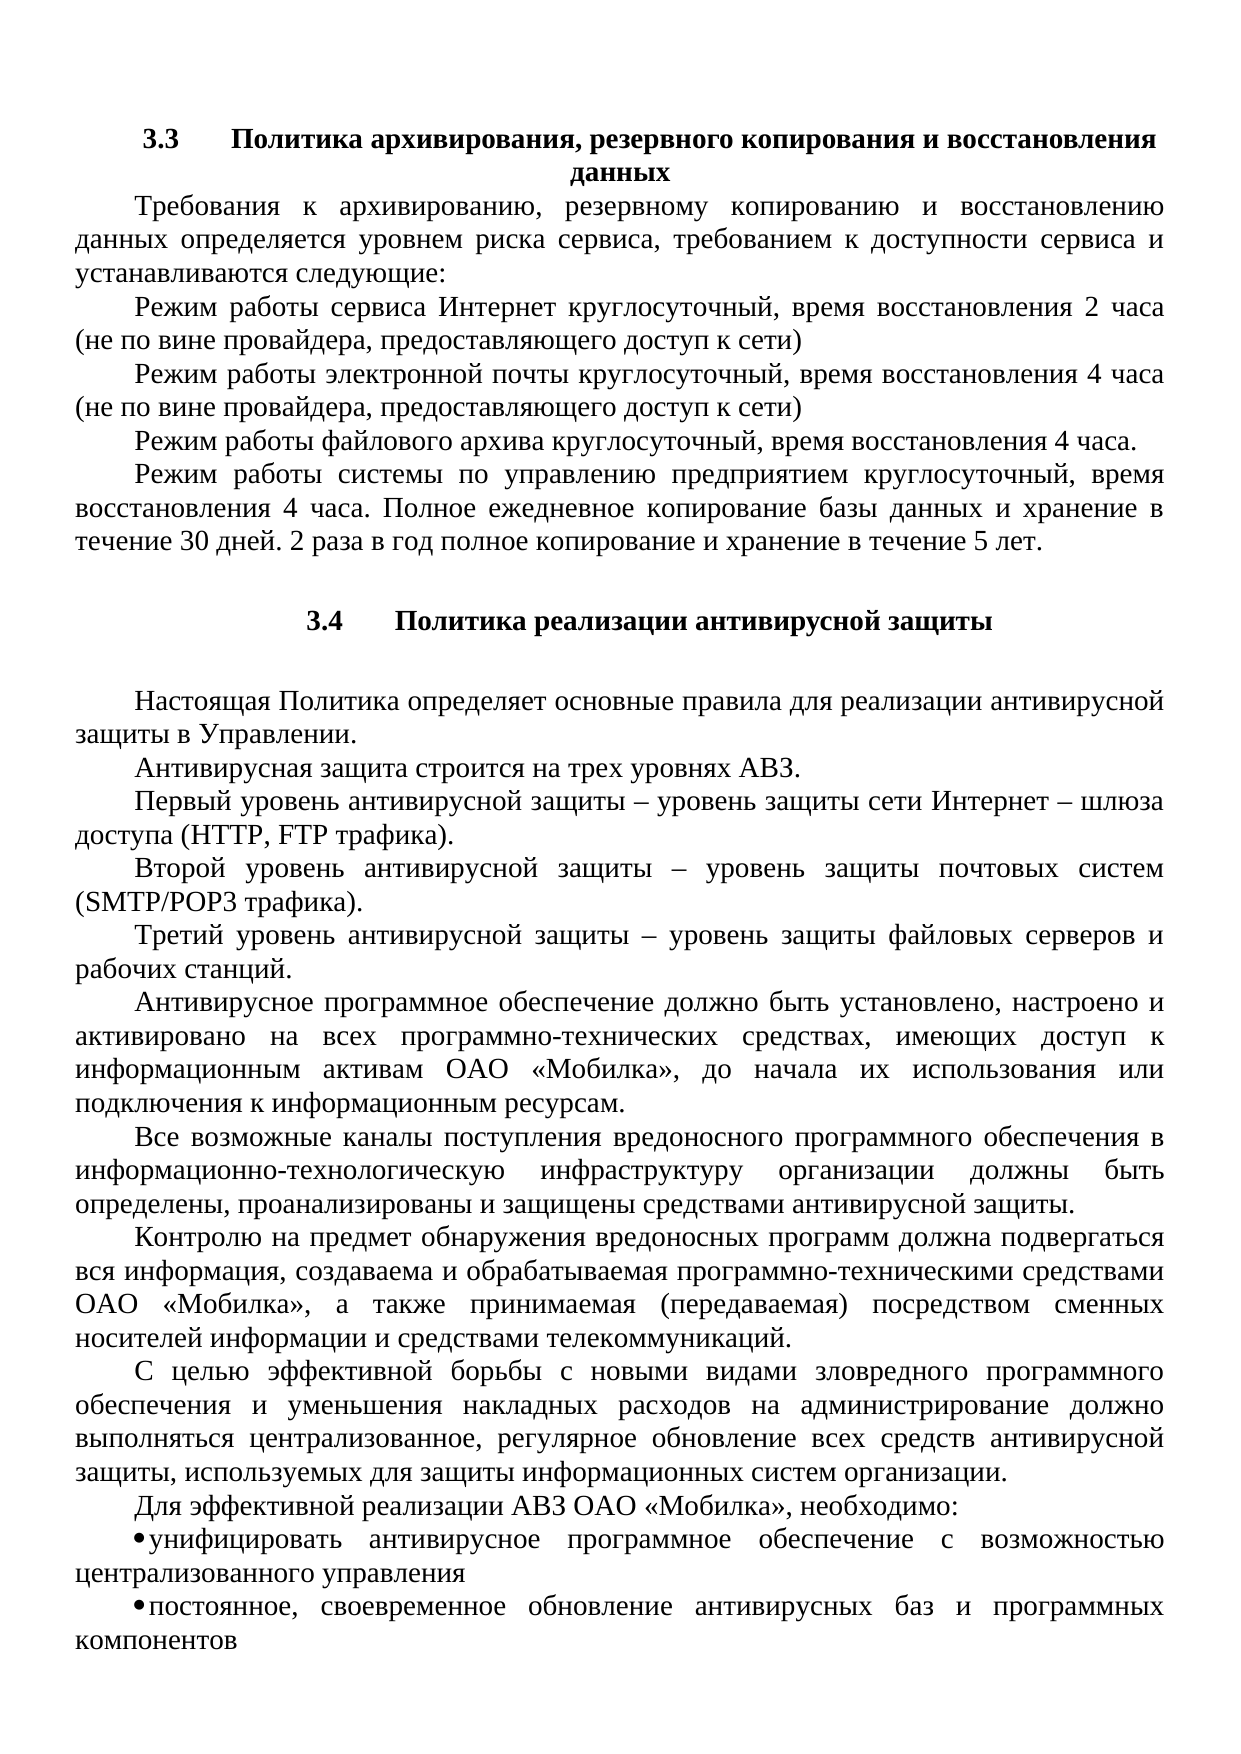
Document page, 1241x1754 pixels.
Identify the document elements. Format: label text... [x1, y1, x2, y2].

text Третий уровень антивирусной защиты – уровень защиты файловых серверов и рабочих станций. [75, 917, 1165, 984]
text Режим работы сервиса Интернет круглосуточный, время восстановления 2 часа (не по вине провайдера, предоставляющего доступ к сети) [75, 289, 1165, 356]
list постоянное, своевременное обновление антивирусных баз и программных компонентов [75, 1588, 1165, 1656]
text Для эффективной реализации АВЗ ОАО «Мобилка», необходимо: [75, 1488, 1165, 1521]
text Антивирусная защита строится на трех уровнях АВЗ. [75, 750, 1165, 783]
text Требования к архивированию, резервному копированию и восстановлению данных определяется уровнем риска сервиса, требованием к доступности сервиса и устанавливаются следующие: [75, 188, 1165, 289]
list Политика реализации антивирусной защиты [75, 603, 1165, 637]
text Второй уровень антивирусной защиты – уровень защиты почтовых систем (SMTP/POP3 трафика). [75, 850, 1165, 917]
text Режим работы файлового архива круглосуточный, время восстановления 4 часа. [75, 423, 1165, 456]
list унифицировать антивирусное программное обеспечение с возможностью централизованного управления [75, 1521, 1165, 1588]
text Режим работы системы по управлению предприятием круглосуточный, время восстановления 4 часа. Полное ежедневное копирование базы данных и хранение в течение 30 дней. 2 раза в год полное копирование и хранение в течение 5 лет. [75, 456, 1165, 557]
text С целью эффективной борьбы с новыми видами зловредного программного обеспечения и уменьшения накладных расходов на администрирование должно выполняться централизованное, регулярное обновление всех средств антивирусной защиты, используемых для защиты информационных систем организации. [75, 1353, 1165, 1488]
text Антивирусное программное обеспечение должно быть установлено, настроено и активировано на всех программно-технических средствах, имеющих доступ к информационным активам ОАО «Мобилка», до начала их использования или подключения к информационным ресурсам. [75, 984, 1165, 1119]
text Настоящая Политика определяет основные правила для реализации антивирусной защиты в Управлении. [75, 683, 1165, 750]
text Контролю на предмет обнаружения вредоносных программ должна подвергаться вся информация, создаваема и обрабатываемая программно-техническими средствами ОАО «Мобилка», а также принимаемая (передаваемая) посредством сменных носителей информации и средствами телекоммуникаций. [75, 1219, 1165, 1353]
text Первый уровень антивирусной защиты – уровень защиты сети Интернет – шлюза доступа (HTTP, FTP трафика). [75, 783, 1165, 850]
list Политика архивирования, резервного копирования и восстановления данных [75, 121, 1165, 188]
text Все возможные каналы поступления вредоносного программного обеспечения в информационно-технологическую инфраструктуру организации должны быть определены, проанализированы и защищены средствами антивирусной защиты. [75, 1119, 1165, 1219]
text Режим работы электронной почты круглосуточный, время восстановления 4 часа (не по вине провайдера, предоставляющего доступ к сети) [75, 356, 1165, 423]
